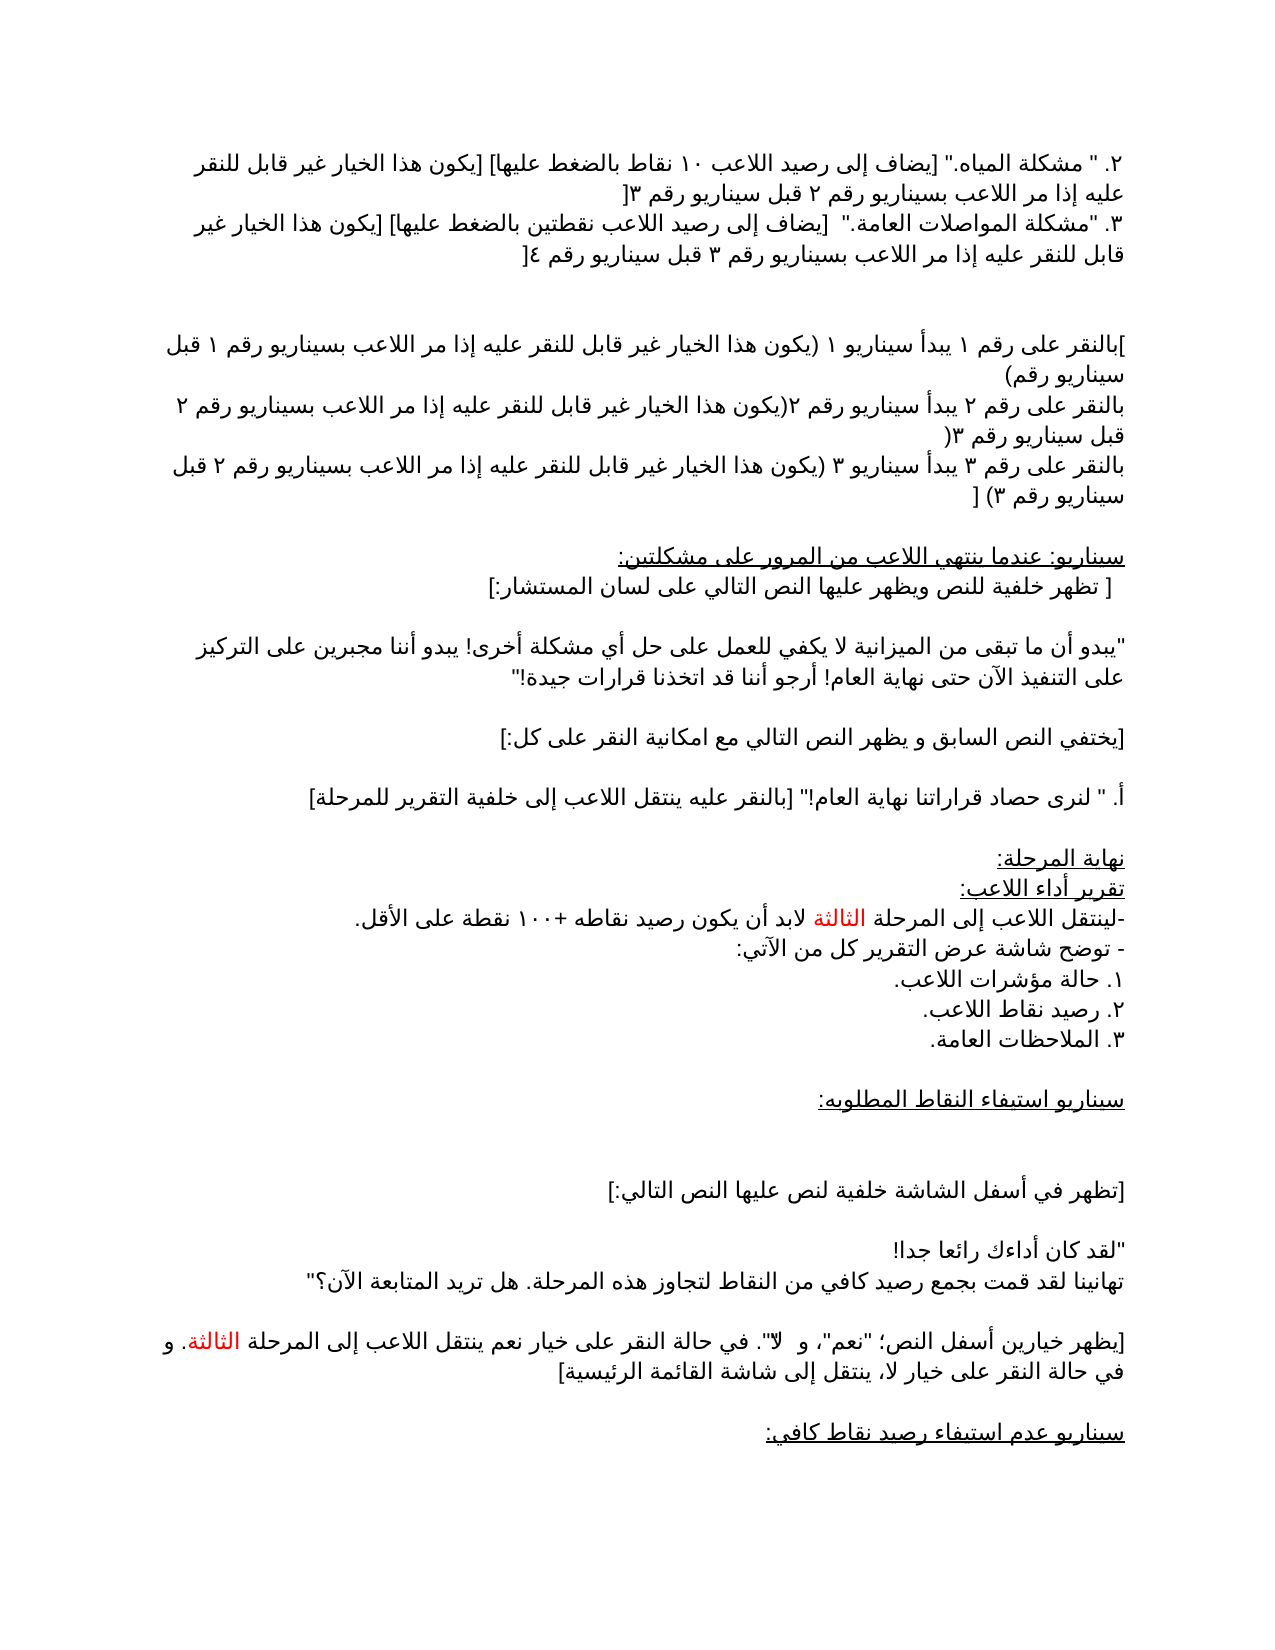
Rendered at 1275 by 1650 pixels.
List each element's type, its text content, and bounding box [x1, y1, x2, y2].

text [يظهر خيارين أسفل النص؛ "نعم"، و "لا". في حالة النقر على خيار نعم ينتقل اللاعب إلى المرحلة الثالثة. و في حالة النقر على خيار لا، ينتقل إلى شاشة القائمة الرئيسية] [150, 1328, 1125, 1385]
text ]بالنقر على رقم ١ يبدأ سيناريو ١ (يكون هذا الخيار غير قابل للنقر عليه إذا مر اللاعب بسيناريو رقم ١ قبل سيناريو رقم) [150, 331, 1125, 388]
text تهانينا لقد قمت بجمع رصيد كافي من النقاط لتجاوز هذه المرحلة. هل تريد المتابعة الآن؟" [150, 1268, 1125, 1294]
text ٣. الملاحظات العامة. [150, 1026, 1125, 1052]
text بالنقر على رقم ٣ يبدأ سيناريو ٣ (يكون هذا الخيار غير قابل للنقر عليه إذا مر اللاعب بسيناريو رقم ٢ قبل سيناريو رقم ٣) [ [150, 452, 1125, 509]
text ٢. رصيد نقاط اللاعب. [150, 996, 1125, 1022]
text سيناريو: عندما ينتهي اللاعب من المرور على مشكلتين: [150, 543, 1125, 569]
text -لينتقل اللاعب إلى المرحلة الثالثة لابد أن يكون رصيد نقاطه +١٠٠ نقطة على الأقل. [150, 905, 1125, 932]
text [ تظهر خلفية للنص ويظهر عليها النص التالي على لسان المستشار:] [150, 573, 1125, 599]
text [يختفي النص السابق و يظهر النص التالي مع امكانية النقر على كل:] [150, 724, 1125, 750]
text - توضح شاشة عرض التقرير كل من الآتي: [150, 935, 1125, 962]
text ٢. " مشكلة المياه." [يضاف إلى رصيد اللاعب ١٠ نقاط بالضغط عليها] [يكون هذا الخيار غير قابل للنقر عليه إذا مر اللاعب بسيناريو رقم ٢ قبل سيناريو رقم ٣[ [150, 150, 1125, 207]
text بالنقر على رقم ٢ يبدأ سيناريو رقم ٢(يكون هذا الخيار غير قابل للنقر عليه إذا مر اللاعب بسيناريو رقم ٢ قبل سيناريو رقم ٣( [150, 392, 1125, 448]
text سيناريو استيفاء النقاط المطلوبه: [150, 1086, 1125, 1113]
text [تظهر في أسفل الشاشة خلفية لنص عليها النص التالي:] [150, 1177, 1125, 1203]
text "يبدو أن ما تبقى من الميزانية لا يكفي للعمل على حل أي مشكلة أخرى! يبدو أننا مجبرين على التركيز على التنفيذ الآن حتى نهاية العام! أرجو أننا قد اتخذنا قرارات جيدة!" [150, 633, 1125, 690]
text ١. حالة مؤشرات اللاعب. [150, 966, 1125, 992]
text تقرير أداء اللاعب: [150, 875, 1125, 901]
text نهاية المرحلة: [150, 845, 1125, 871]
text "لقد كان أداءك رائعا جدا! [150, 1237, 1125, 1264]
text ٣. "مشكلة المواصلات العامة." [يضاف إلى رصيد اللاعب نقطتين بالضغط عليها] [يكون هذا الخيار غير قابل للنقر عليه إذا مر اللاعب بسيناريو رقم ٣ قبل سيناريو رقم ٤[ [150, 210, 1125, 267]
text سيناريو عدم استيفاء رصيد نقاط كافي: [150, 1419, 1125, 1445]
text أ. " لنرى حصاد قراراتنا نهاية العام!" [بالنقر عليه ينتقل اللاعب إلى خلفية التقرير للمرحلة] [150, 784, 1125, 811]
